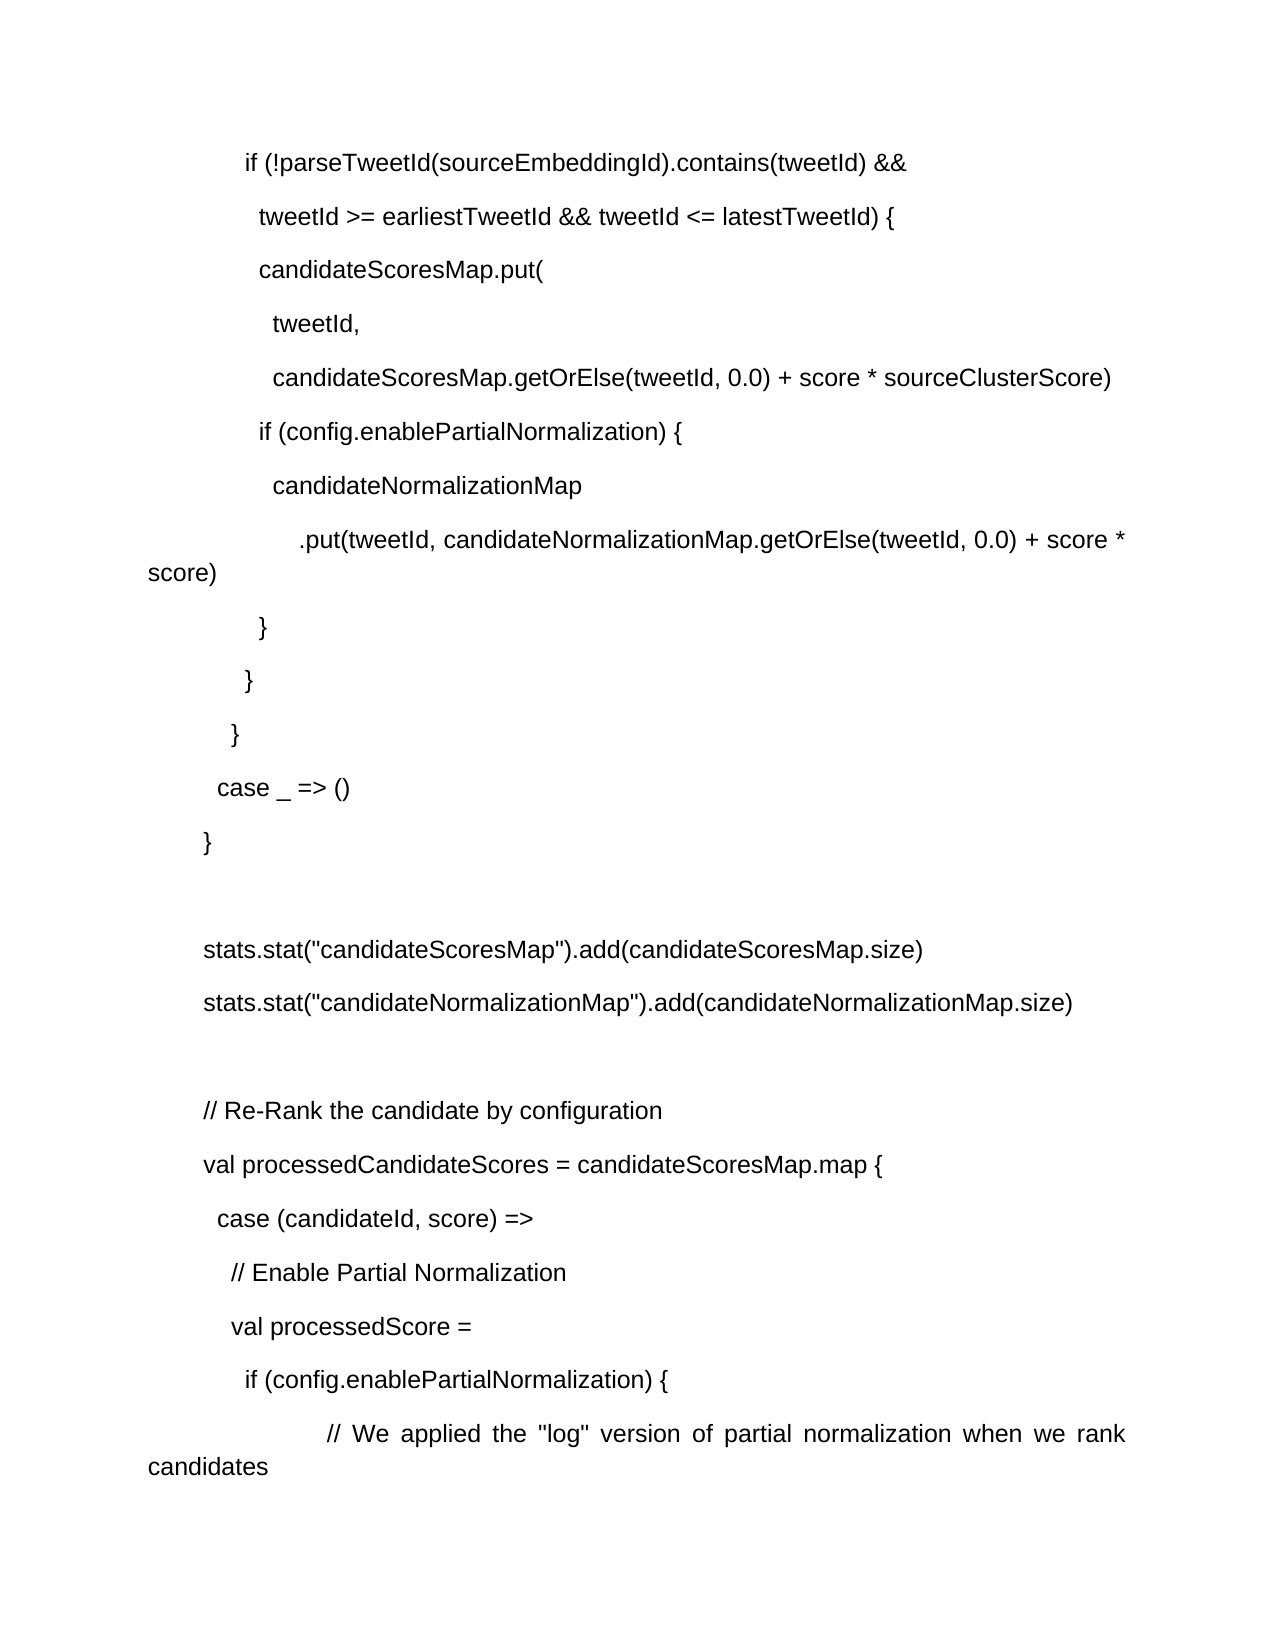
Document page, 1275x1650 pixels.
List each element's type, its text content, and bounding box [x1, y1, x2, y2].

text if (!parseTweetId(sourceEmbeddingId).contains(tweetId) && [148, 148, 1127, 176]
text if (config.enablePartialNormalization) { [148, 1365, 1127, 1394]
text val processedCandidateScores = candidateScoresMap.map { [148, 1150, 1127, 1179]
text candidateNormalizationMap [148, 471, 1127, 499]
text stats.stat("candidateScoresMap").add(candidateScoresMap.size) [148, 934, 1127, 963]
text } [148, 665, 1127, 694]
text // Re-Rank the candidate by configuration [148, 1096, 1127, 1125]
text // Enable Partial Normalization [148, 1258, 1127, 1286]
text tweetId >= earliestTweetId && tweetId <= latestTweetId) { [148, 201, 1127, 230]
text .put(tweetId, candidateNormalizationMap.getOrElse(tweetId, 0.0) + score * score) [148, 524, 1127, 586]
text tweetId, [148, 309, 1127, 338]
text case (candidateId, score) => [148, 1204, 1127, 1233]
text case _ => () [148, 773, 1127, 802]
text } [148, 719, 1127, 748]
text candidateScoresMap.getOrElse(tweetId, 0.0) + score * sourceClusterScore) [148, 363, 1127, 392]
text candidateScoresMap.put( [148, 255, 1127, 284]
text stats.stat("candidateNormalizationMap").add(candidateNormalizationMap.size) [148, 988, 1127, 1017]
text } [148, 611, 1127, 640]
text if (config.enablePartialNormalization) { [148, 417, 1127, 446]
text // We applied the "log" version of partial normalization when we rank candidates [148, 1419, 1127, 1481]
text } [148, 827, 1127, 856]
text val processedScore = [148, 1312, 1127, 1340]
